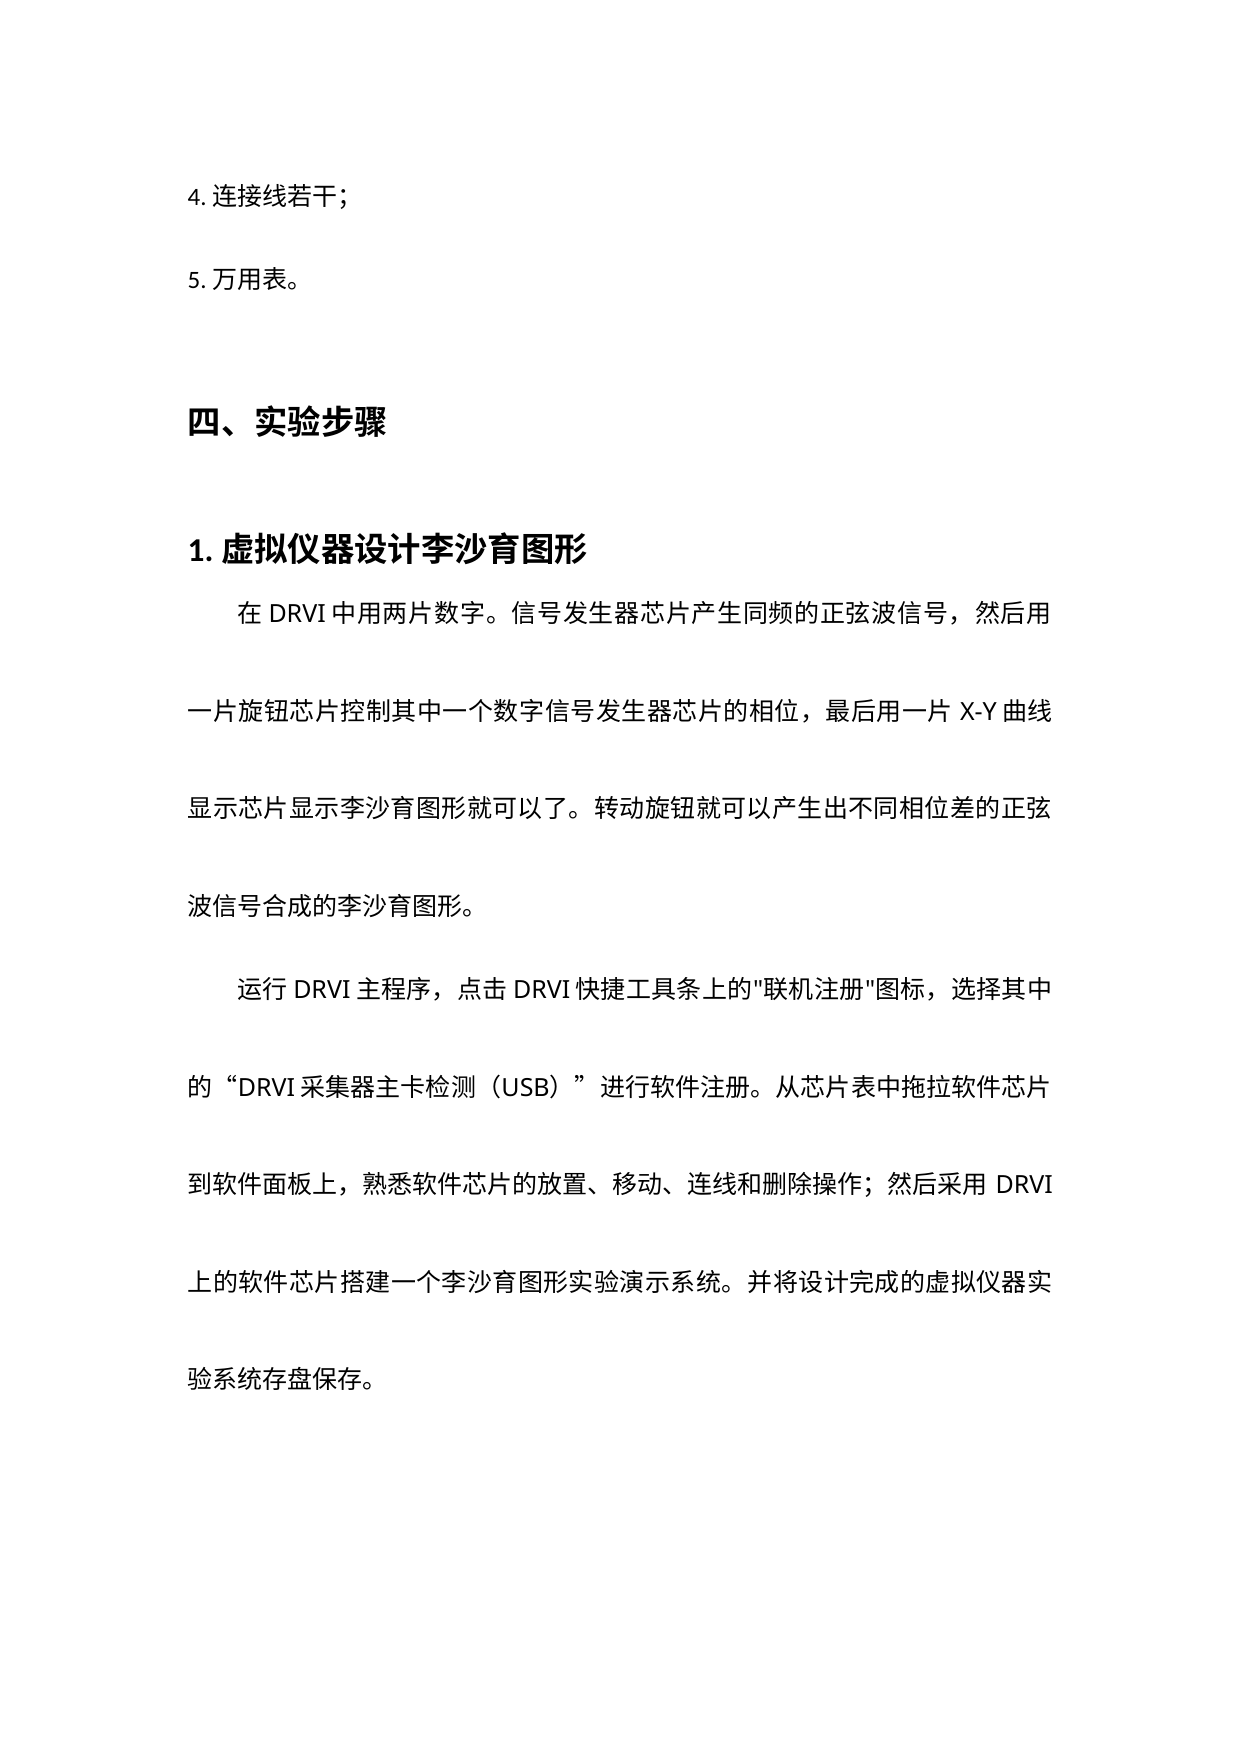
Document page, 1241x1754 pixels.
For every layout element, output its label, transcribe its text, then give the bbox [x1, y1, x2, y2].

list 万用表。 [187, 245, 1053, 310]
subtitle 实验步骤 [187, 388, 1053, 453]
text 在DRVI中用两片数字。信号发生器芯片产生同频的正弦波信号，然后用一片旋钮芯片控制其中一个数字信号发生器芯片的相位，最后用一片X-Y曲线显示芯片显示李沙育图形就可以了。转动旋钮就可以产生出不同相位差的正弦波信号合成的李沙育图形。 [187, 579, 1053, 937]
list 虚拟仪器设计李沙育图形 [187, 514, 1053, 579]
list 连接线若干； [187, 162, 1053, 227]
text 运行DRVI主程序，点击DRVI快捷工具条上的"联机注册"图标，选择其中的“DRVI采集器主卡检测（USB）”进行软件注册。从芯片表中拖拉软件芯片到软件面板上，熟悉软件芯片的放置、移动、连线和删除操作；然后采用DRVI上的软件芯片搭建一个李沙育图形实验演示系统。并将设计完成的虚拟仪器实验系统存盘保存。 [187, 955, 1053, 1410]
